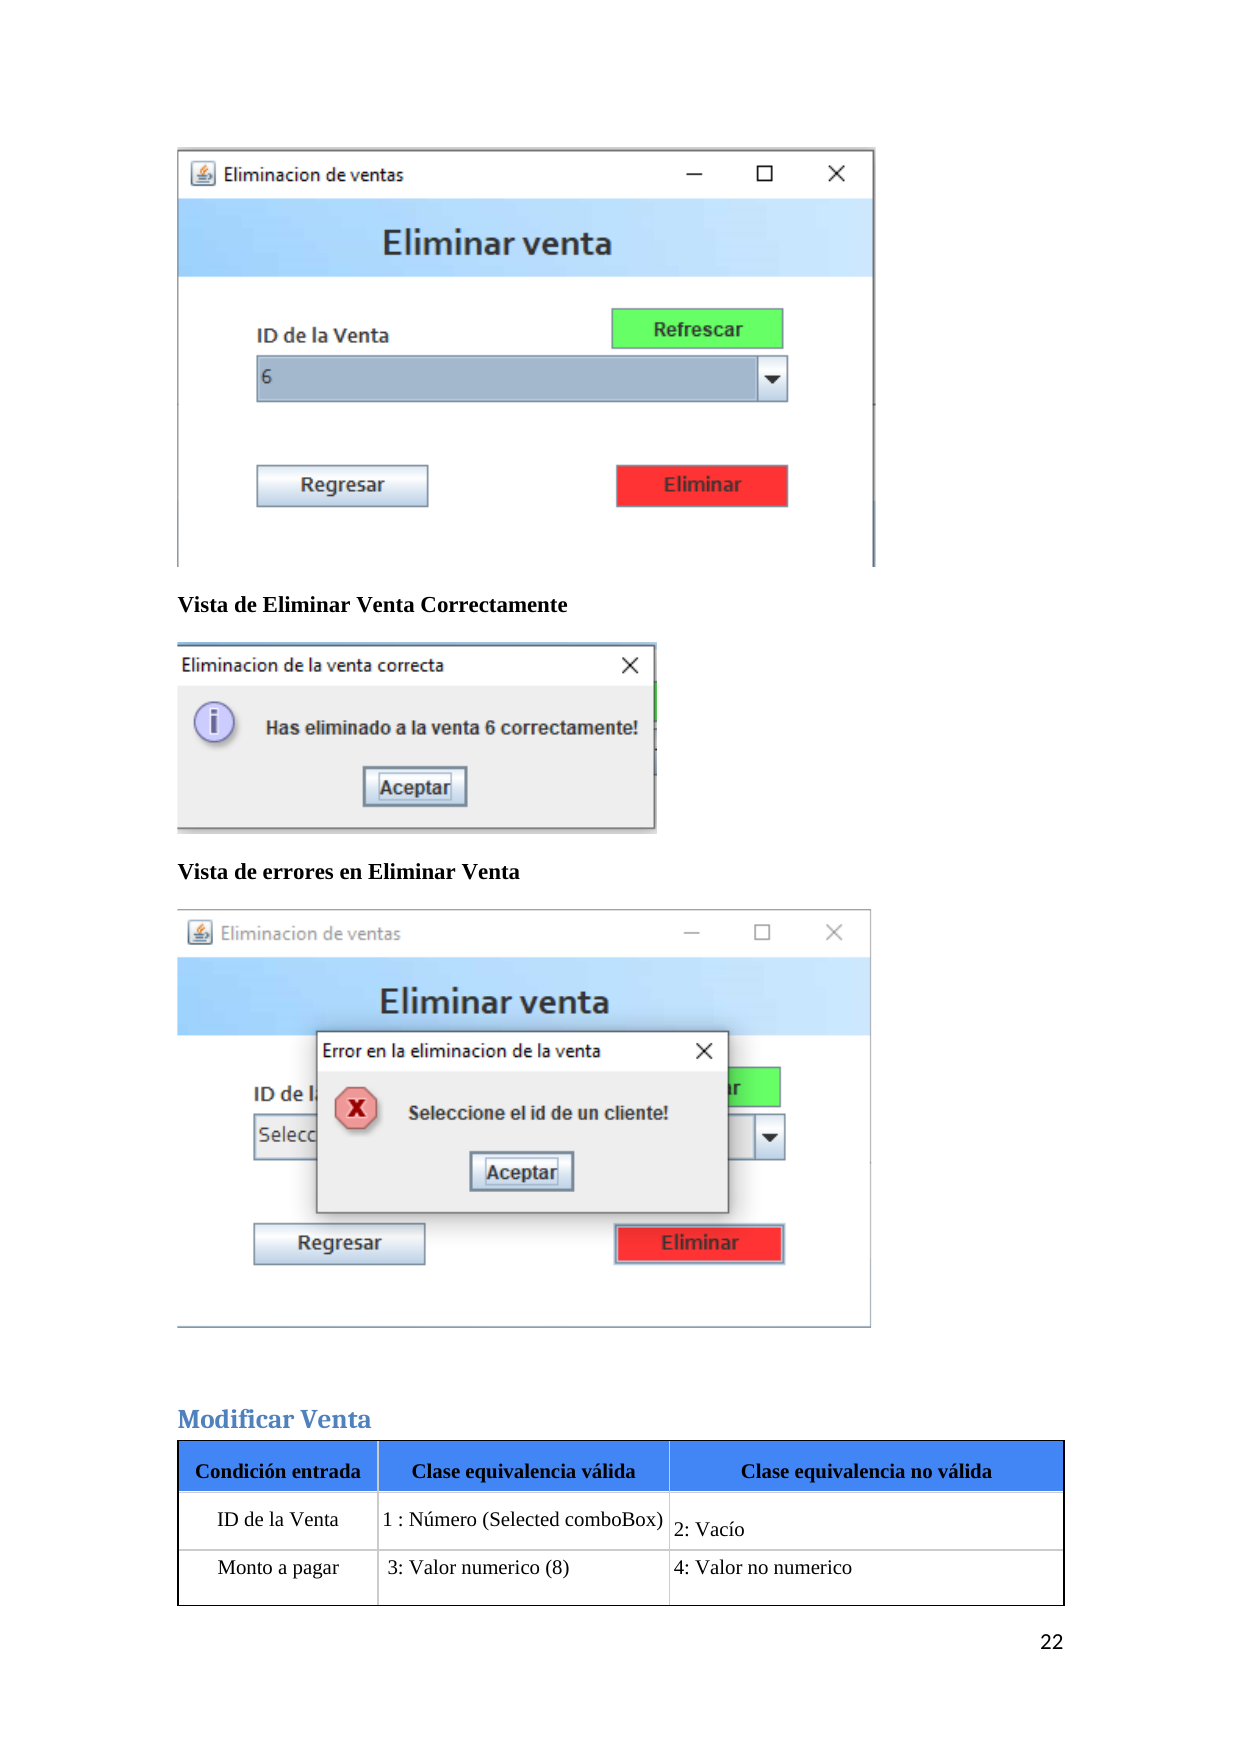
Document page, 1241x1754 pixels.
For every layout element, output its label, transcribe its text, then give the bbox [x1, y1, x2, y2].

subtitle Modificar Venta [177, 1404, 1063, 1435]
table_header Clase equivalencia válida [379, 1441, 669, 1491]
text Vista de Eliminar Venta Correctamente [177, 591, 1063, 618]
table_cell 2: Vacío [670, 1493, 1063, 1549]
picture [177, 909, 872, 1328]
table_header Clase equivalencia no válida [670, 1441, 1063, 1491]
table_header Condición entrada [179, 1441, 377, 1491]
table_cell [670, 1551, 1063, 1605]
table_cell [379, 1551, 669, 1605]
table_cell ID de la Venta [179, 1493, 377, 1549]
table_cell 1 : Número (Selected comboBox) [379, 1493, 669, 1549]
text Vista de errores en Eliminar Venta [177, 858, 1063, 884]
picture [177, 642, 657, 834]
table_cell Monto a pagar [179, 1551, 377, 1605]
picture [177, 147, 876, 567]
